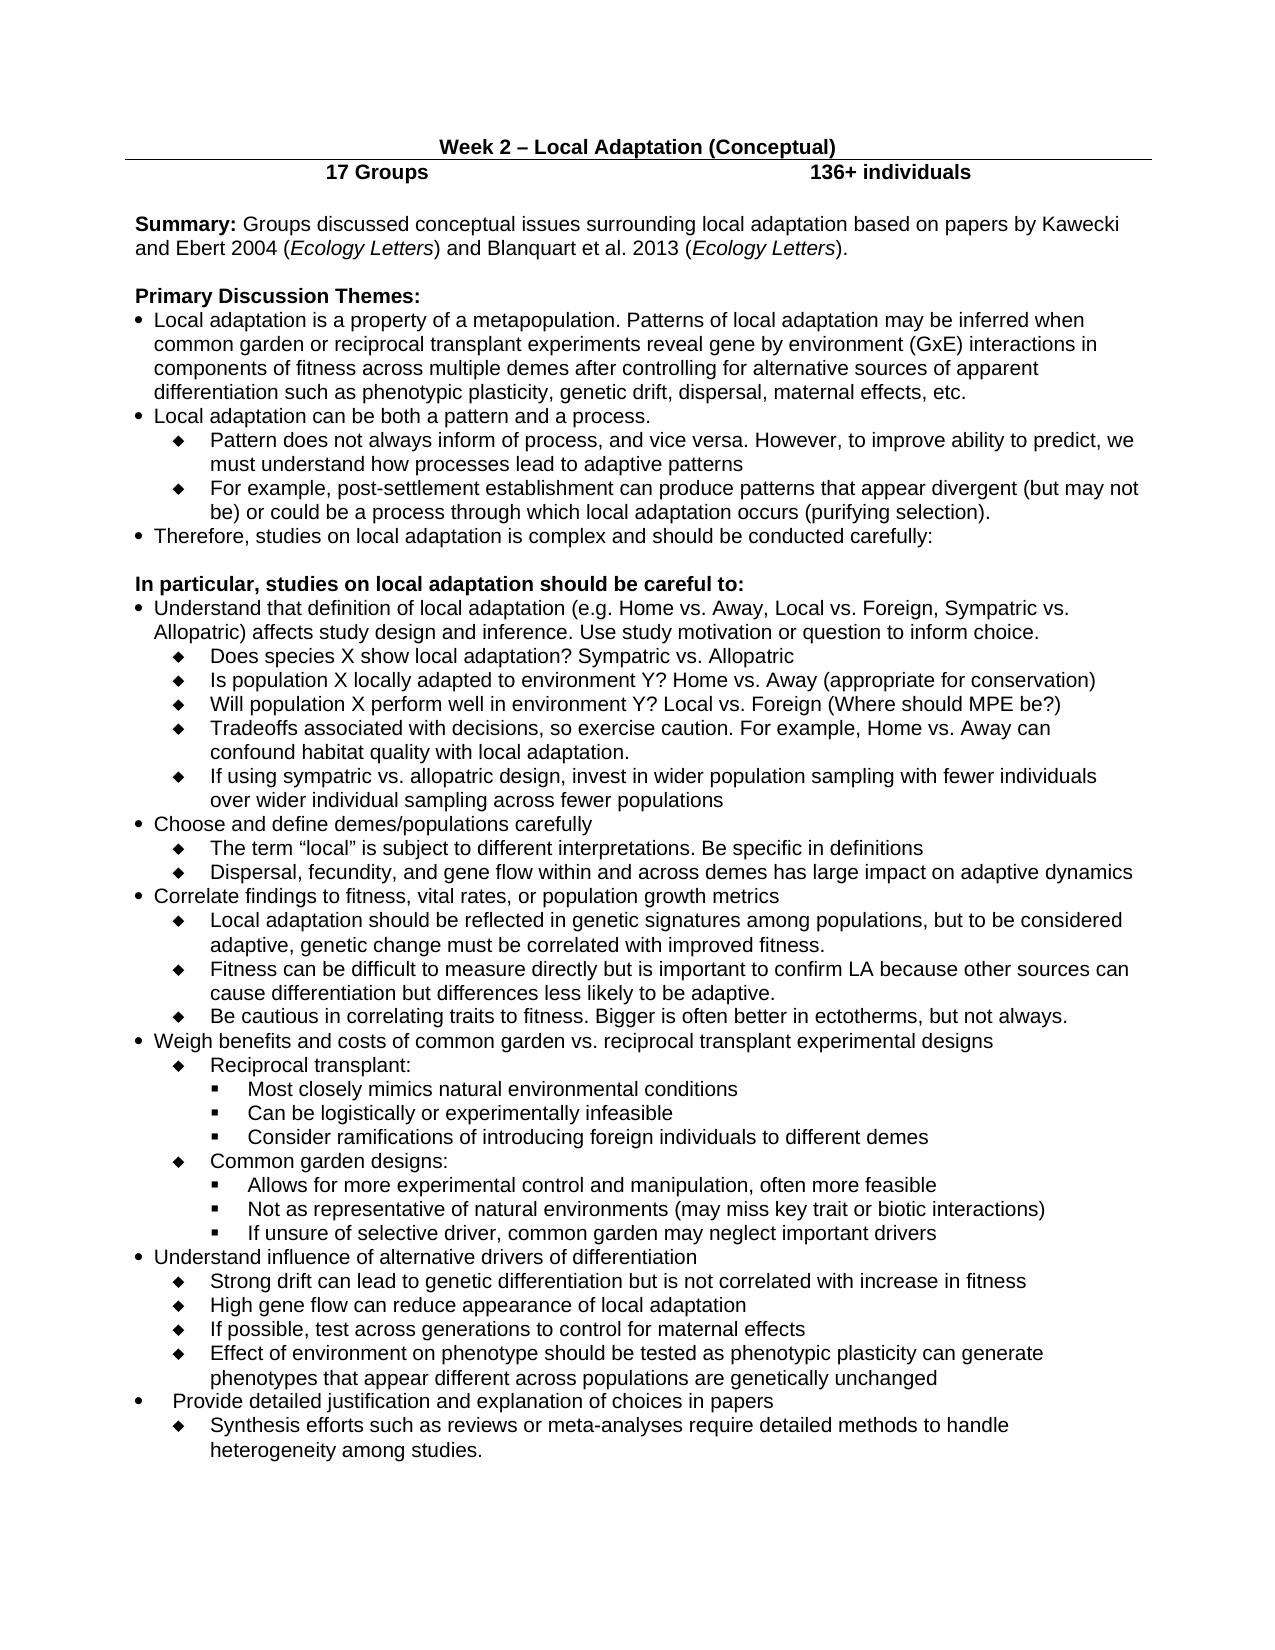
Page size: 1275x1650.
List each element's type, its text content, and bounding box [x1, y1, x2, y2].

list For example, post-settlement establishment can produce patterns that appear divergent (but may not be) or could be a process through which local adaptation occurs (purifying selection). [172, 476, 1140, 524]
list Most closely mimics natural environmental conditions [210, 1077, 1140, 1101]
list Can be logistically or experimentally infeasible [210, 1101, 1140, 1125]
list Reciprocal transplant: [172, 1052, 1140, 1077]
list Be cautious in correlating traits to fitness. Bigger is often better in ectotherms, but not always. [172, 1004, 1140, 1028]
list Will population X perform well in environment Y? Local vs. Foreign (Where should MPE be?) [172, 692, 1140, 716]
list Local adaptation can be both a pattern and a process. [135, 404, 1140, 428]
list Common garden designs: [172, 1149, 1140, 1173]
list If using sympatric vs. allopatric design, invest in wider population sampling with fewer individuals over wider individual sampling across fewer populations [172, 764, 1140, 812]
list Not as representative of natural environments (may miss key trait or biotic interactions) [210, 1197, 1140, 1221]
list Therefore, studies on local adaptation is complex and should be conducted carefully: [135, 524, 1140, 548]
list Is population X locally adapted to environment Y? Home vs. Away (appropriate for conservation) [172, 668, 1140, 692]
table_header 17 Groups [125, 160, 629, 188]
table_header 136+ individuals [629, 160, 1152, 188]
list Local adaptation should be reflected in genetic signatures among populations, but to be considered adaptive, genetic change must be correlated with improved fitness. [172, 908, 1140, 956]
list Effect of environment on phenotype should be tested as phenotypic plasticity can generate phenotypes that appear different across populations are genetically unchanged [172, 1341, 1140, 1389]
list Weigh benefits and costs of common garden vs. reciprocal transplant experimental designs [135, 1028, 1140, 1052]
list Tradeoffs associated with decisions, so exercise caution. For example, Home vs. Away can confound habitat quality with local adaptation. [172, 716, 1140, 764]
list If unsure of selective driver, common garden may neglect important drivers [210, 1221, 1140, 1245]
list In particular, studies on local adaptation should be careful to: [135, 572, 1140, 596]
list If possible, test across generations to control for maternal effects [172, 1317, 1140, 1341]
list Correlate findings to fitness, vital rates, or population growth metrics [135, 884, 1140, 908]
list Strong drift can lead to genetic differentiation but is not correlated with increase in fitness [172, 1269, 1140, 1293]
list Understand that definition of local adaptation (e.g. Home vs. Away, Local vs. Foreign, Sympatric vs. Allopatric) affects study design and inference. Use study motivation or question to inform choice. [135, 596, 1140, 644]
list Consider ramifications of introducing foreign individuals to different demes [210, 1125, 1140, 1149]
list The term “local” is subject to different interpretations. Be specific in definitions [172, 836, 1140, 860]
list Does species X show local adaptation? Sympatric vs. Allopatric [172, 644, 1140, 668]
list Provide detailed justification and explanation of choices in papers [135, 1389, 1140, 1413]
list Choose and define demes/populations carefully [135, 812, 1140, 836]
list Understand influence of alternative drivers of differentiation [135, 1245, 1140, 1269]
list Allows for more experimental control and manipulation, often more feasible [210, 1173, 1140, 1197]
list Local adaptation is a property of a metapopulation. Patterns of local adaptation may be inferred when common garden or reciprocal transplant experiments reveal gene by environment (GxE) interactions in components of fitness across multiple demes after controlling for alternative sources of apparent differentiation such as phenotypic plasticity, genetic drift, dispersal, maternal effects, etc. [135, 308, 1140, 404]
list Synthesis efforts such as reviews or meta-analyses require detailed methods to handle heterogeneity among studies. [172, 1413, 1140, 1461]
list High gene flow can reduce appearance of local adaptation [172, 1293, 1140, 1317]
text Primary Discussion Themes: [135, 284, 1140, 308]
text Summary: Groups discussed conceptual issues surrounding local adaptation based on papers by Kawecki and Ebert 2004 (Ecology Letters) and Blanquart et al. 2013 (Ecology Letters). [135, 212, 1140, 260]
list Fitness can be difficult to measure directly but is important to confirm LA because other sources can cause differentiation but differences less likely to be adaptive. [172, 956, 1140, 1004]
list Pattern does not always inform of process, and vice versa. However, to improve ability to predict, we must understand how processes lead to adaptive patterns [172, 428, 1140, 476]
list Dispersal, fecundity, and gene flow within and across demes has large impact on adaptive dynamics [172, 860, 1140, 884]
text Week 2 – Local Adaptation (Conceptual) [135, 135, 1140, 159]
